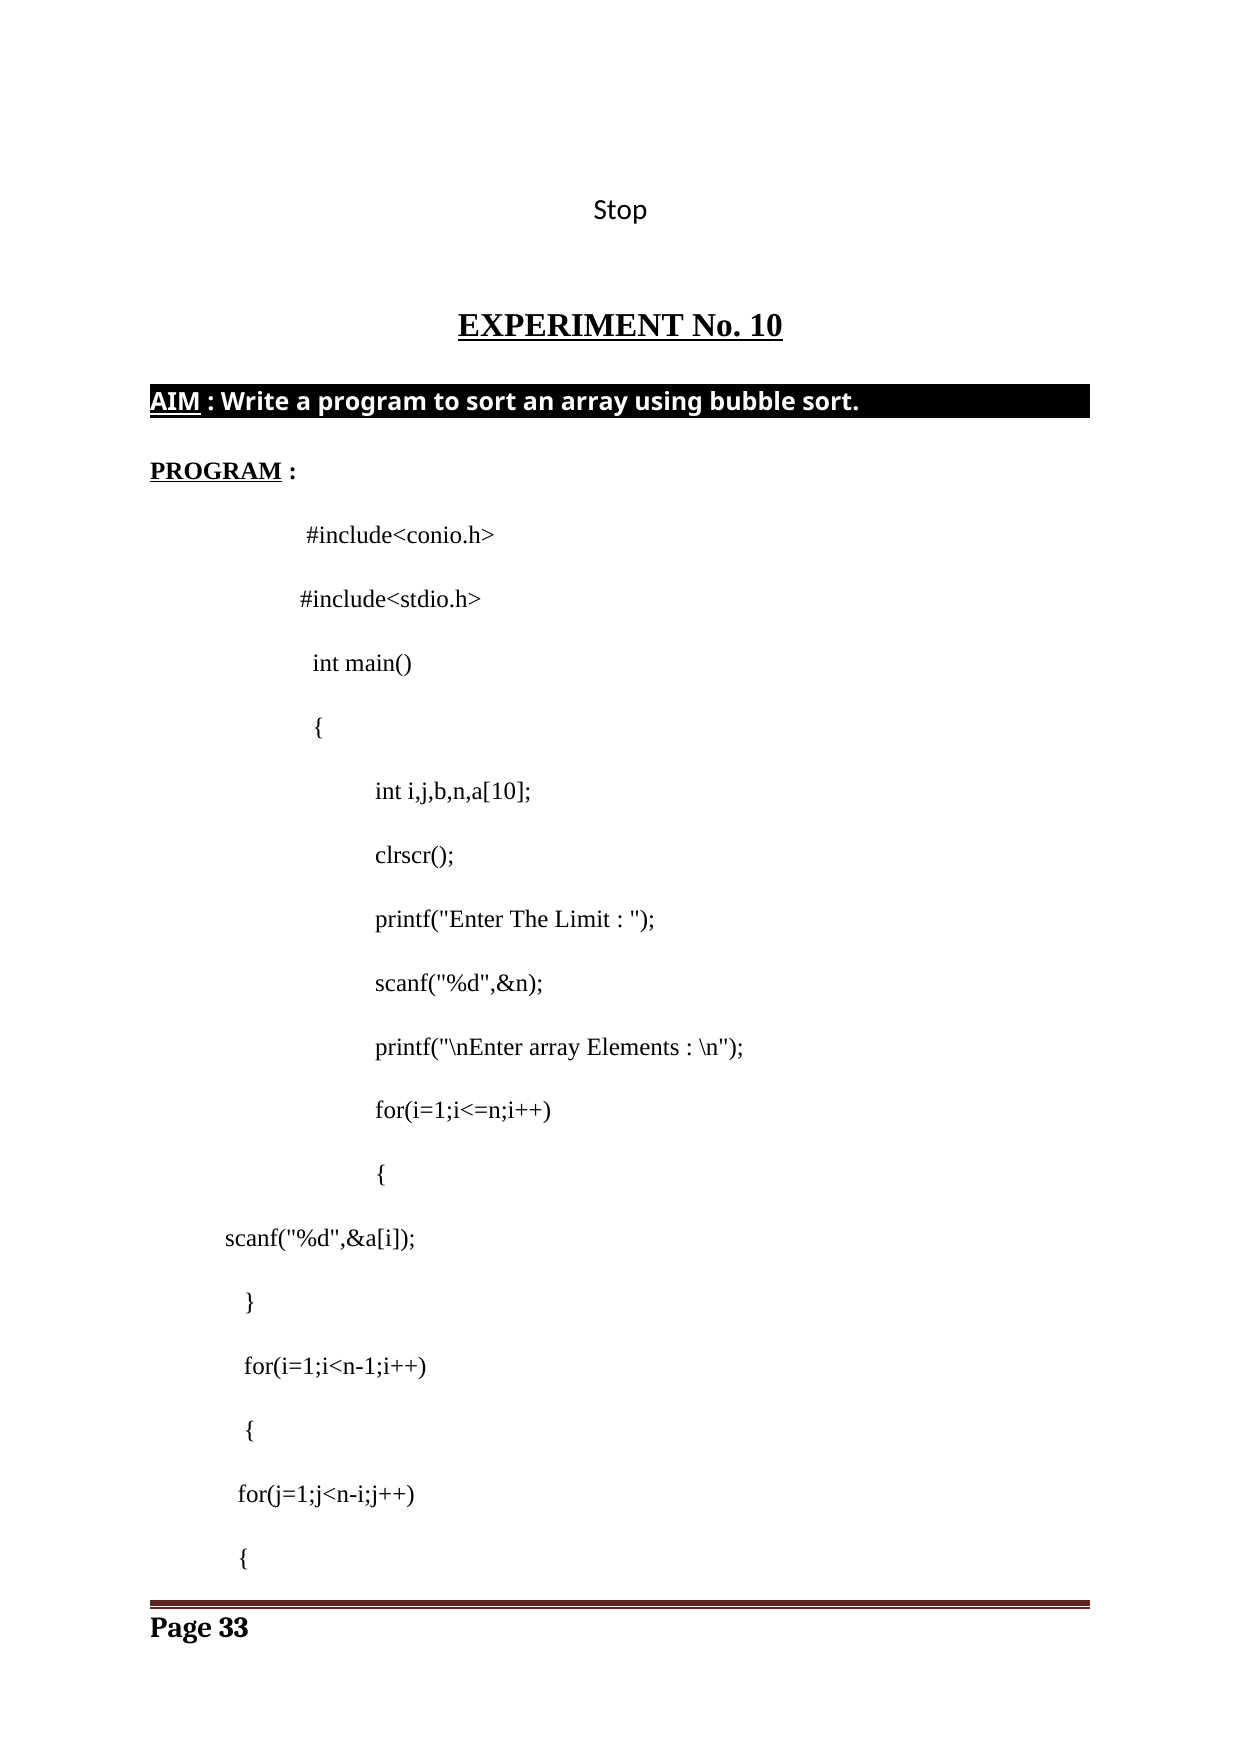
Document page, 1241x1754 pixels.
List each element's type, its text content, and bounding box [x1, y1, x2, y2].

text clrscr(); [206, 840, 1090, 868]
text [150, 150, 1090, 227]
text #include<stdio.h> [300, 584, 1090, 613]
text { [206, 712, 1090, 741]
text int i,j,b,n,a[10]; [206, 776, 1090, 804]
text for(j=1;j<n-i;j++) [206, 1479, 1090, 1508]
text { [206, 1159, 1090, 1188]
text PROGRAM : [150, 456, 1090, 485]
text for(i=1;i<n-1;i++) [206, 1351, 1090, 1380]
text for(i=1;i<=n;i++) [206, 1096, 1090, 1124]
text { [206, 1543, 1090, 1572]
text EXPERIMENT No. 10 [150, 306, 1090, 344]
text int main() [206, 648, 1090, 677]
text scanf("%d",&a[i]); [206, 1223, 1090, 1252]
text #include<conio.h> [150, 520, 1090, 549]
text AIM : Write a program to sort an array using bubble sort. [150, 384, 1090, 418]
text printf("Enter The Limit : "); [206, 904, 1090, 932]
text printf("\nEnter array Elements : \n"); [206, 1032, 1090, 1060]
text } [206, 1287, 1090, 1316]
text { [206, 1415, 1090, 1444]
text scanf("%d",&n); [206, 968, 1090, 996]
